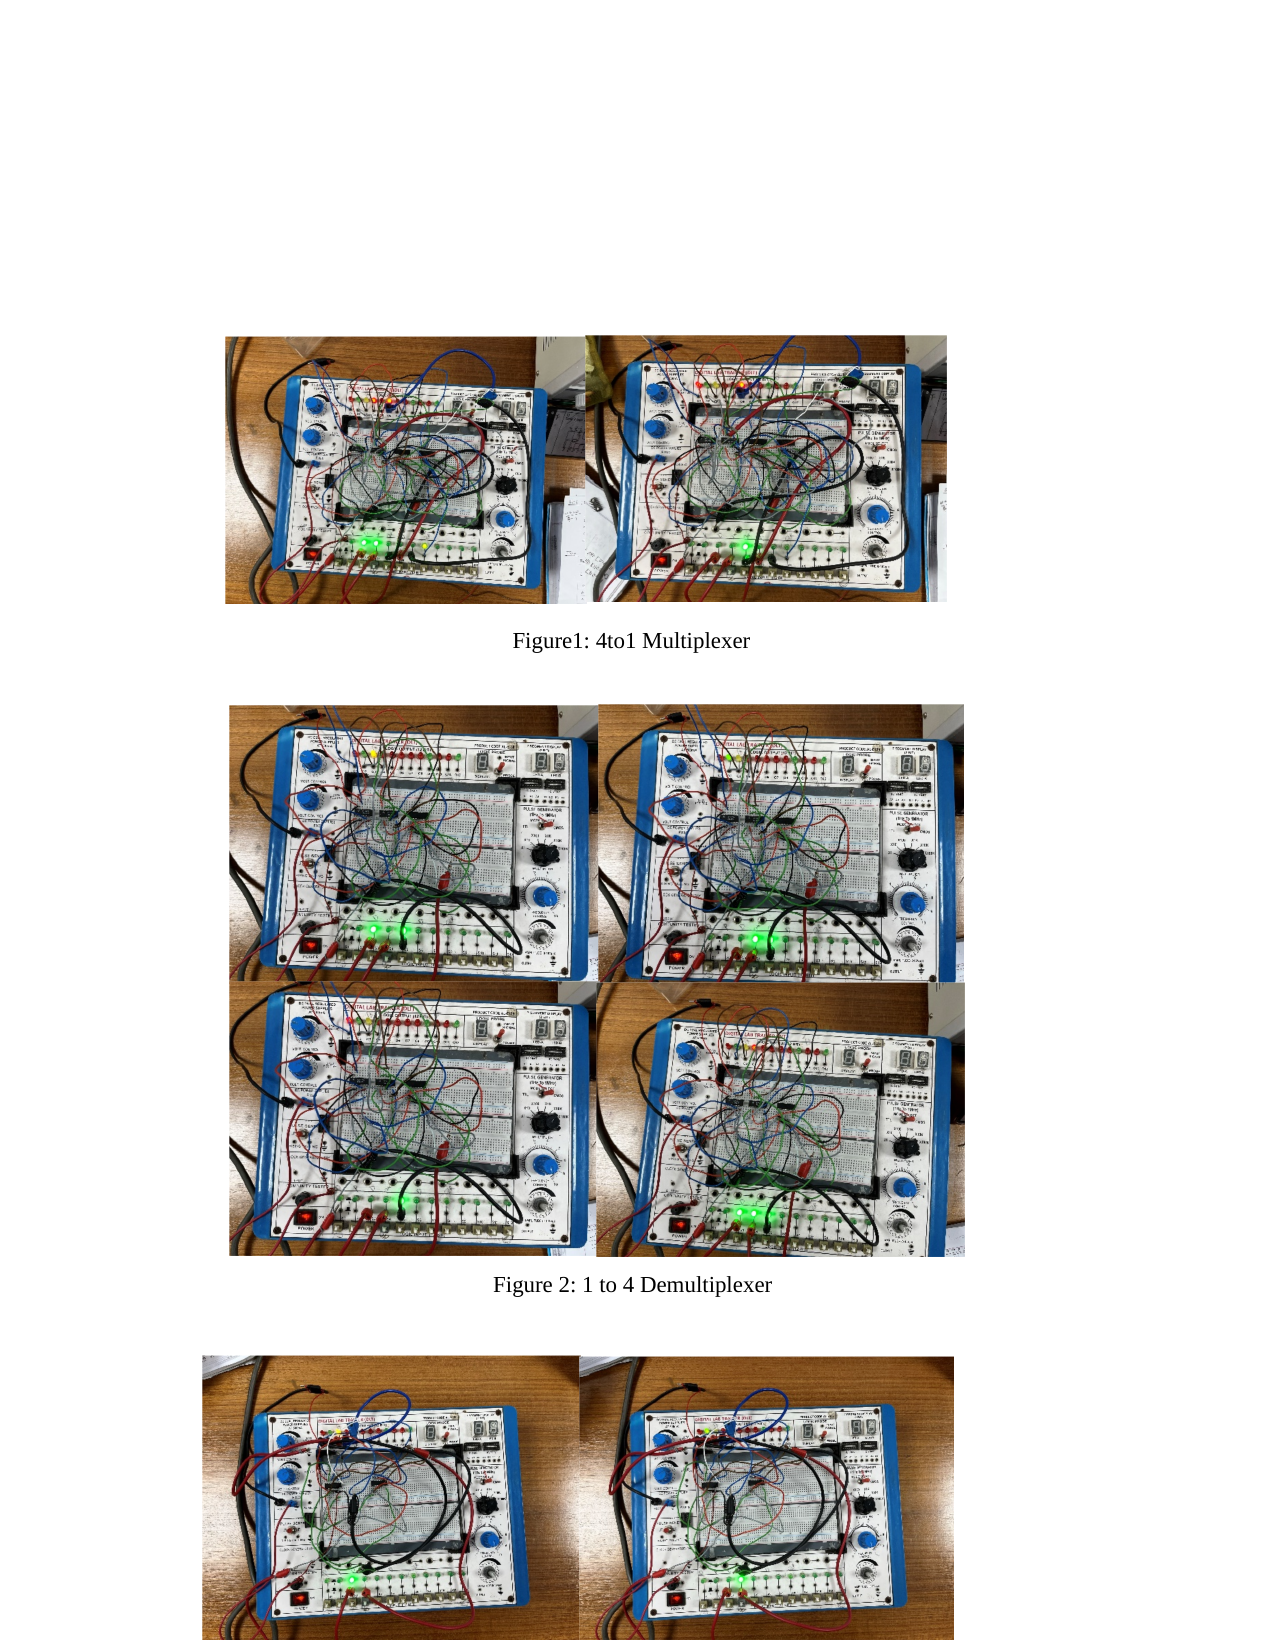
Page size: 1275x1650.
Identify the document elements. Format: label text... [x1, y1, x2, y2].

picture [597, 983, 964, 1257]
picture [599, 705, 964, 982]
subtitle Figure1: 4to1 Multiplexer [387, 627, 876, 653]
picture [580, 1357, 954, 1640]
picture [226, 336, 946, 604]
picture [230, 982, 596, 1256]
picture [230, 706, 598, 981]
text Figure 2: 1 to 4 Demultiplexer [389, 1271, 876, 1297]
picture [203, 1356, 579, 1640]
